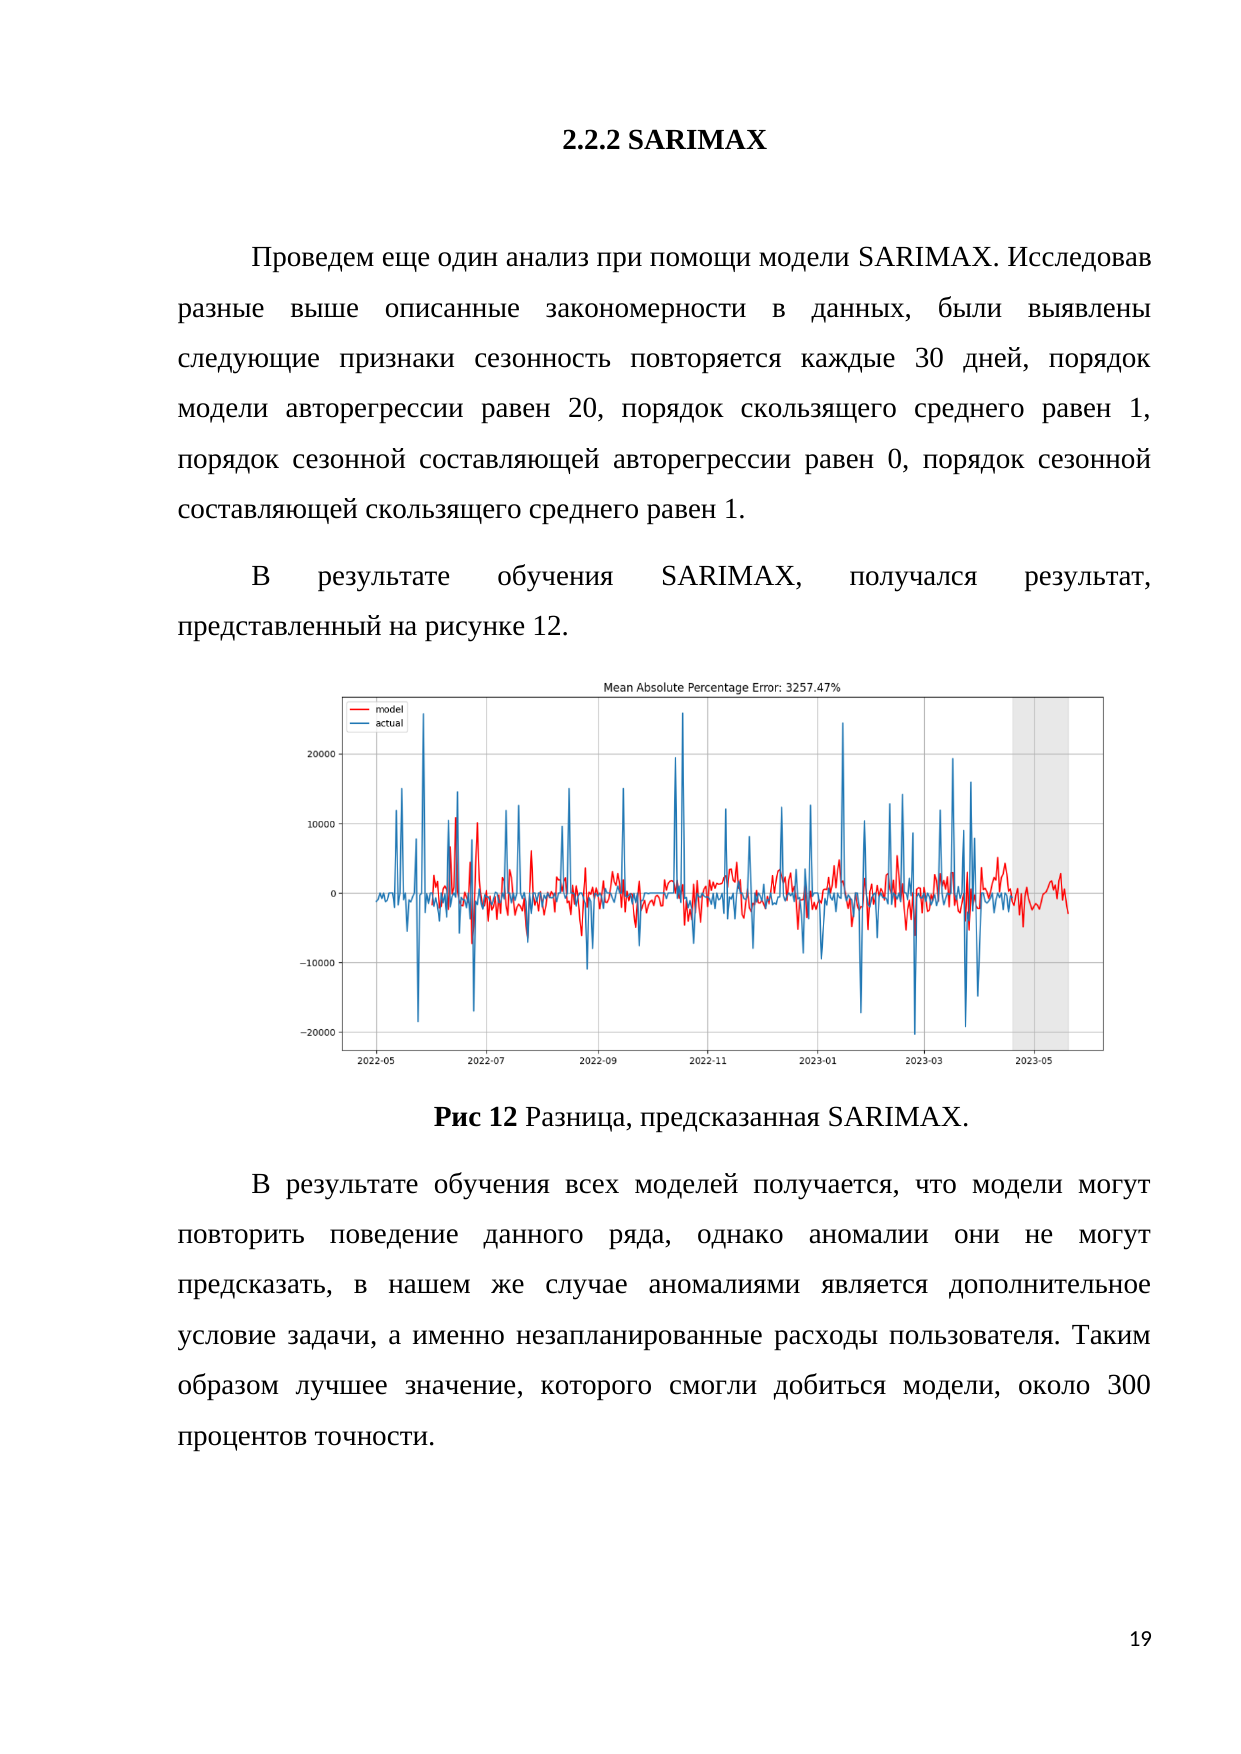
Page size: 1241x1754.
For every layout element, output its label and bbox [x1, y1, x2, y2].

picture [289, 675, 1113, 1066]
